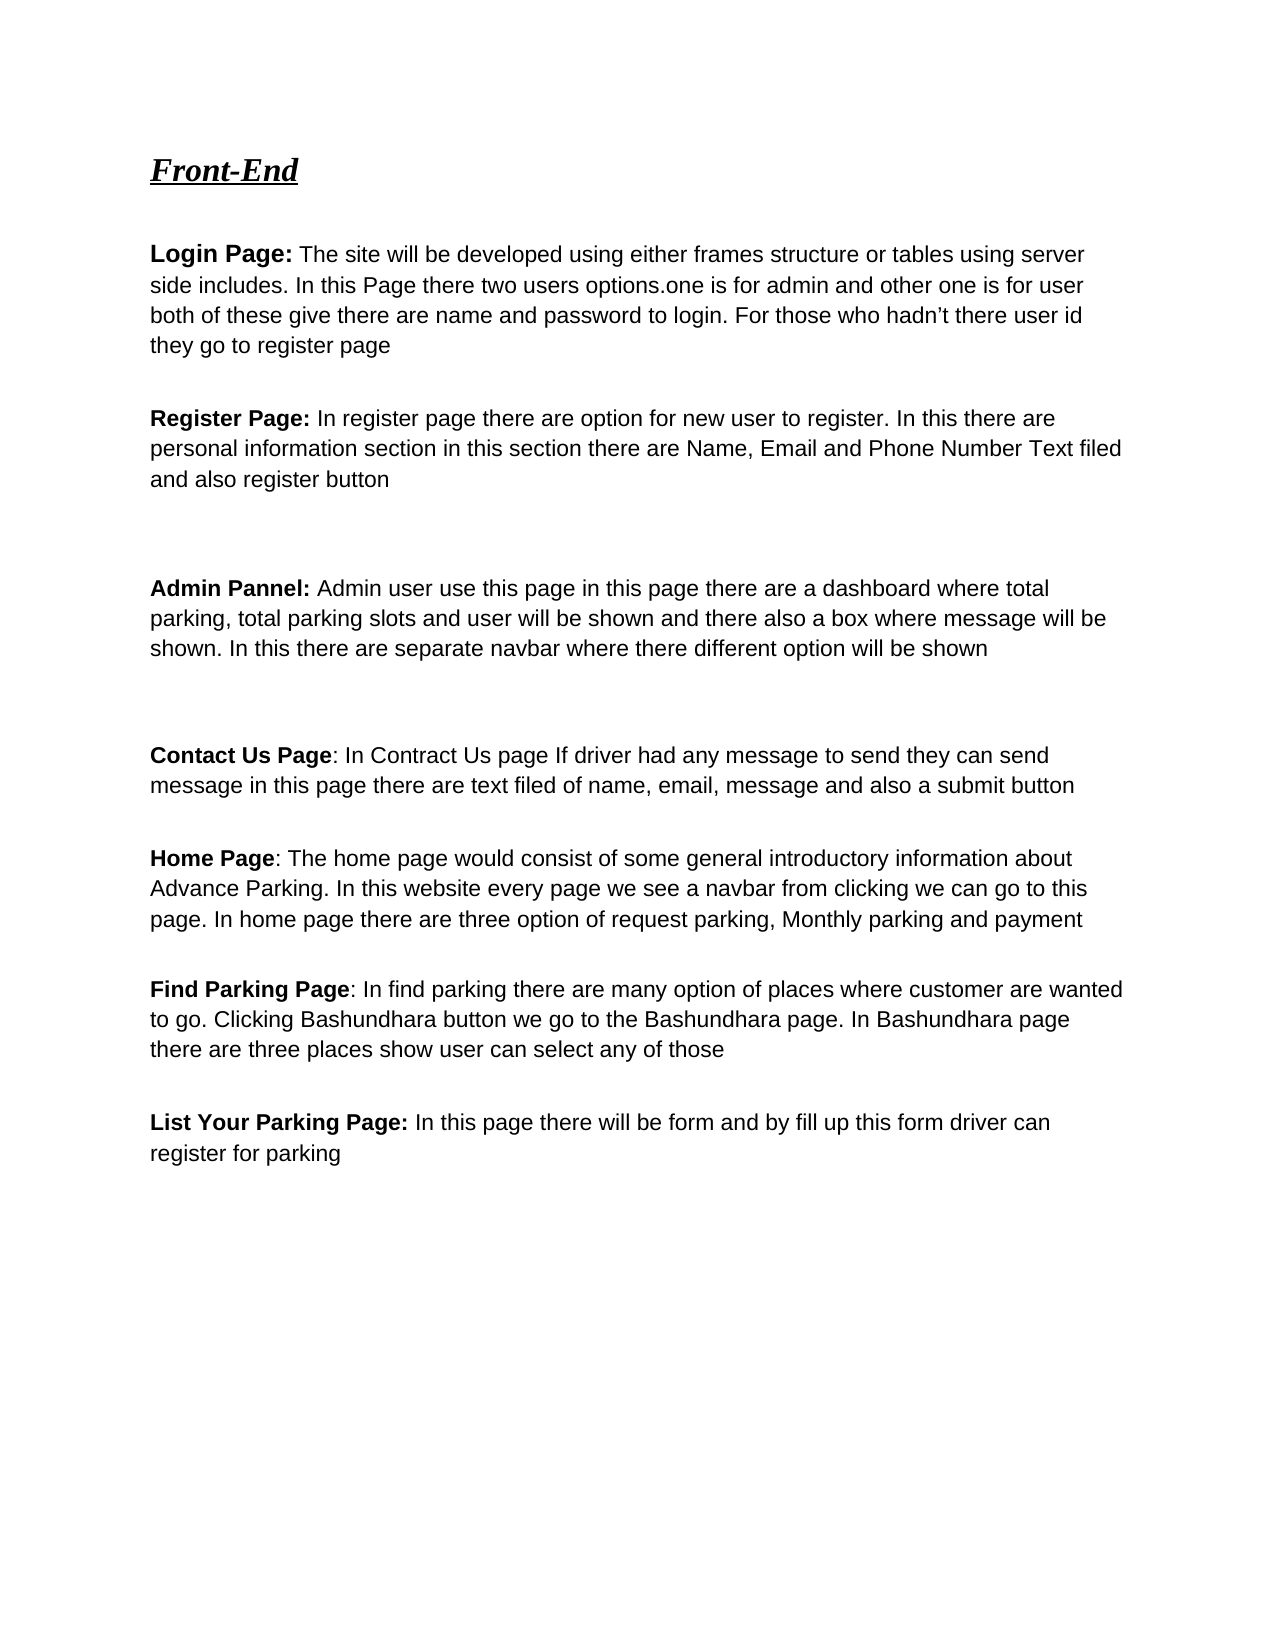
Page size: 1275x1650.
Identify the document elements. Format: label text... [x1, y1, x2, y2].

text Home Page: The home page would consist of some general introductory information about Advance Parking. In this website every page we see a navbar from clicking we can go to this page. In home page there are three option of request parking, Monthly parking and payment [150, 845, 1125, 932]
text Admin Pannel: Admin user use this page in this page there are a dashboard where total parking, total parking slots and user will be shown and there also a box where message will be shown. In this there are separate navbar where there different option will be shown [150, 575, 1125, 662]
text Login Page: The site will be developed using either frames structure or tables using server side includes. In this Page there two users options.one is for admin and other one is for user both of these give there are name and password to login. For those who hadn’t there user id they go to register page [150, 239, 1125, 358]
text List Your Parking Page: In this page there will be form and by fill up this form driver can register for parking [150, 1109, 1125, 1166]
text Find Parking Page: In find parking there are many option of places where customer are wanted to go. Clicking Bashundhara button we go to the Bashundhara page. In Bashundhara page there are three places show user can select any of those [150, 976, 1125, 1063]
text Front-End [150, 150, 1125, 188]
text Register Page: In register page there are option for new user to register. In this there are personal information section in this section there are Name, Email and Phone Number Text filed and also register button [150, 405, 1125, 492]
text Contact Us Page: In Contract Us page If driver had any message to send they can send message in this page there are text filed of name, email, message and also a submit button [150, 742, 1125, 799]
